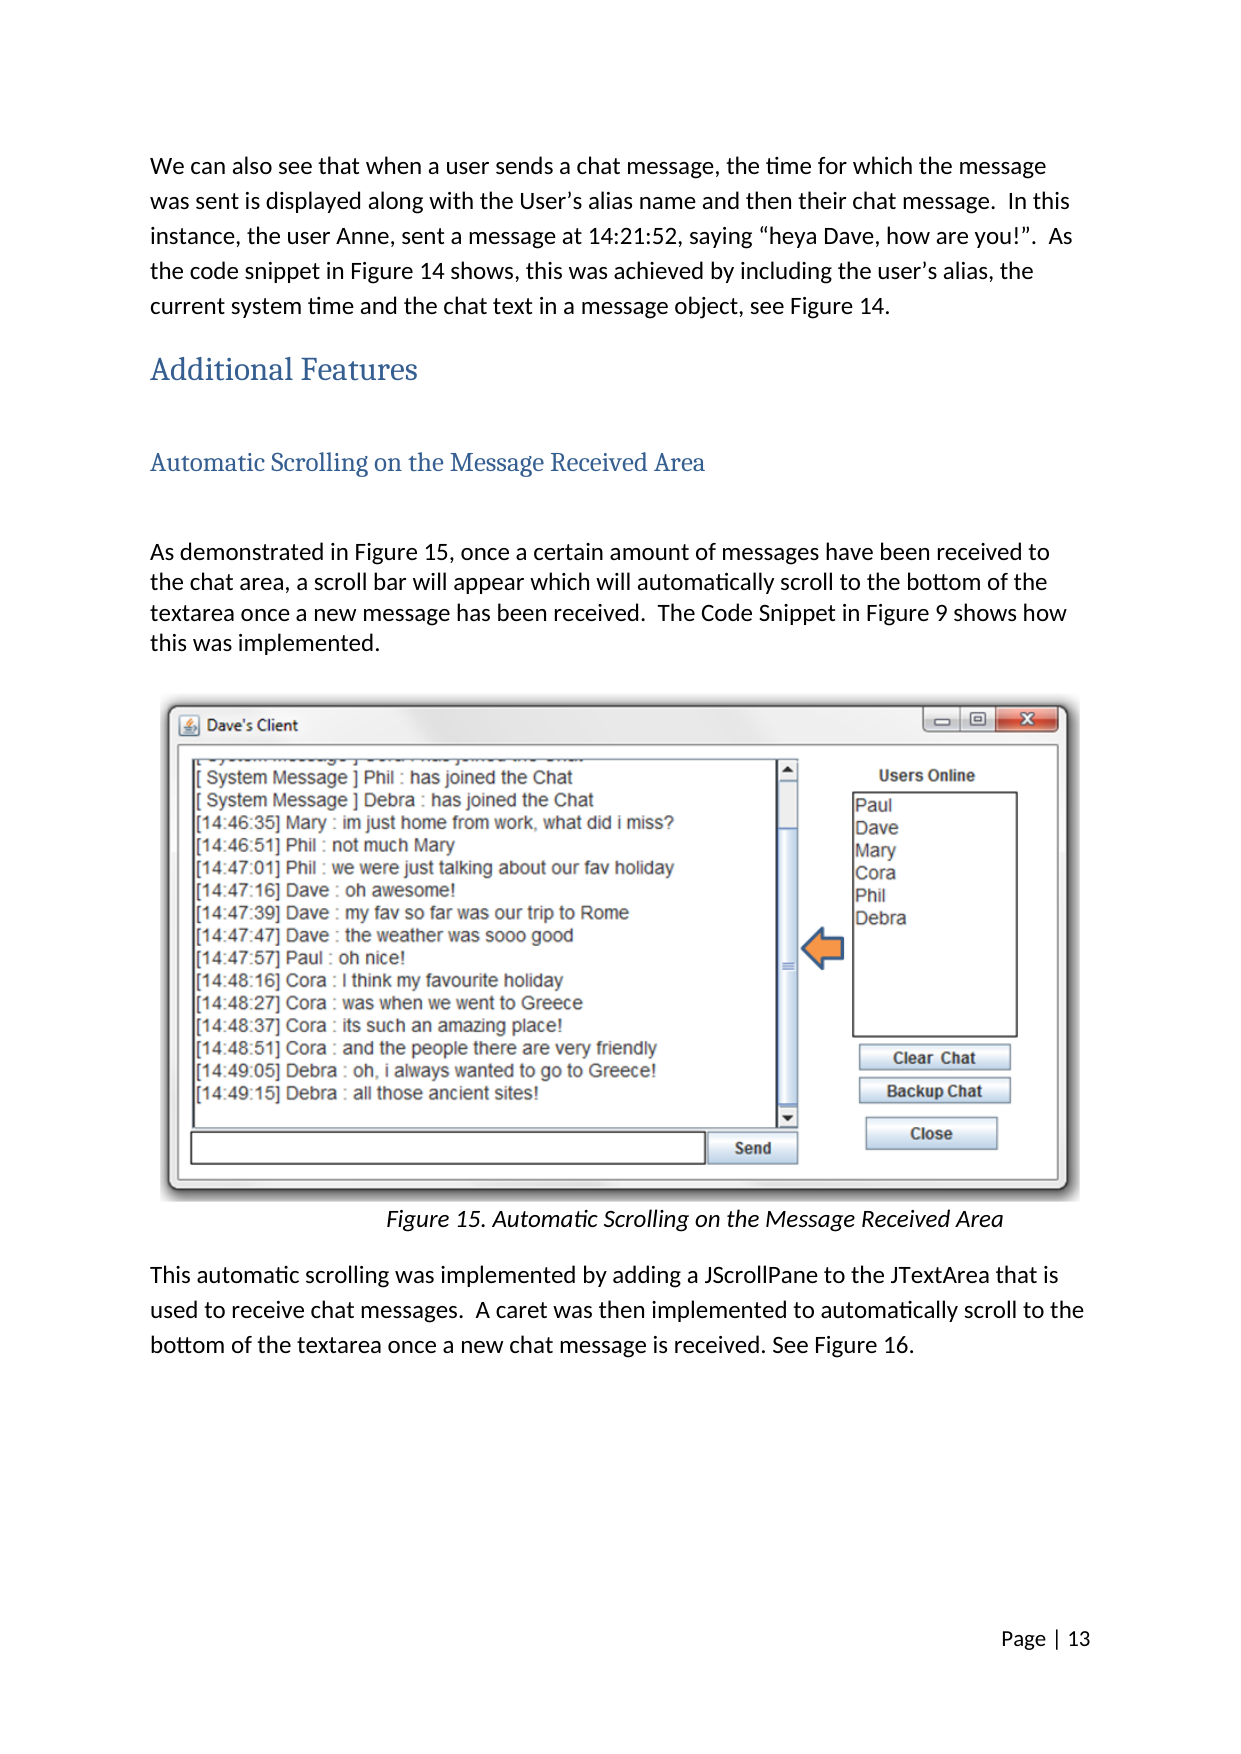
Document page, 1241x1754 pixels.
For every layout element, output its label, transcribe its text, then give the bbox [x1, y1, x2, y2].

list Figure 15. Automatic Scrolling on the Message Received Area [300, 1204, 1090, 1234]
text As demonstrated in Figure 15, once a certain amount of messages have been received to the chat area, a scroll bar will appear which will automatically scroll to the bottom of the textarea once a new message has been received. The Code Snippet in Figure 9 shows how this was implemented. [150, 536, 1090, 658]
subtitle Automatic Scrolling on the Message Received Area [150, 447, 1090, 478]
text This automatic scrolling was implemented by adding a JScrollPane to the JTextArea that is used to receive chat messages. A caret was then implemented to automatically scroll to the bottom of the textarea once a new chat message is received. See Figure 16. [150, 1259, 1090, 1359]
picture [150, 688, 1090, 1204]
subtitle Additional Features [150, 350, 1090, 388]
text We can also see that when a user sends a chat message, the time for which the message was sent is displayed along with the User’s alias name and then their chat message. In this instance, the user Anne, sent a message at 14:21:52, saying “heya Dave, how are you!”. As the code snippet in Figure 14 shows, this was achieved by including the user’s alias, the current system time and the chat text in a message object, see Figure 14. [150, 150, 1090, 321]
